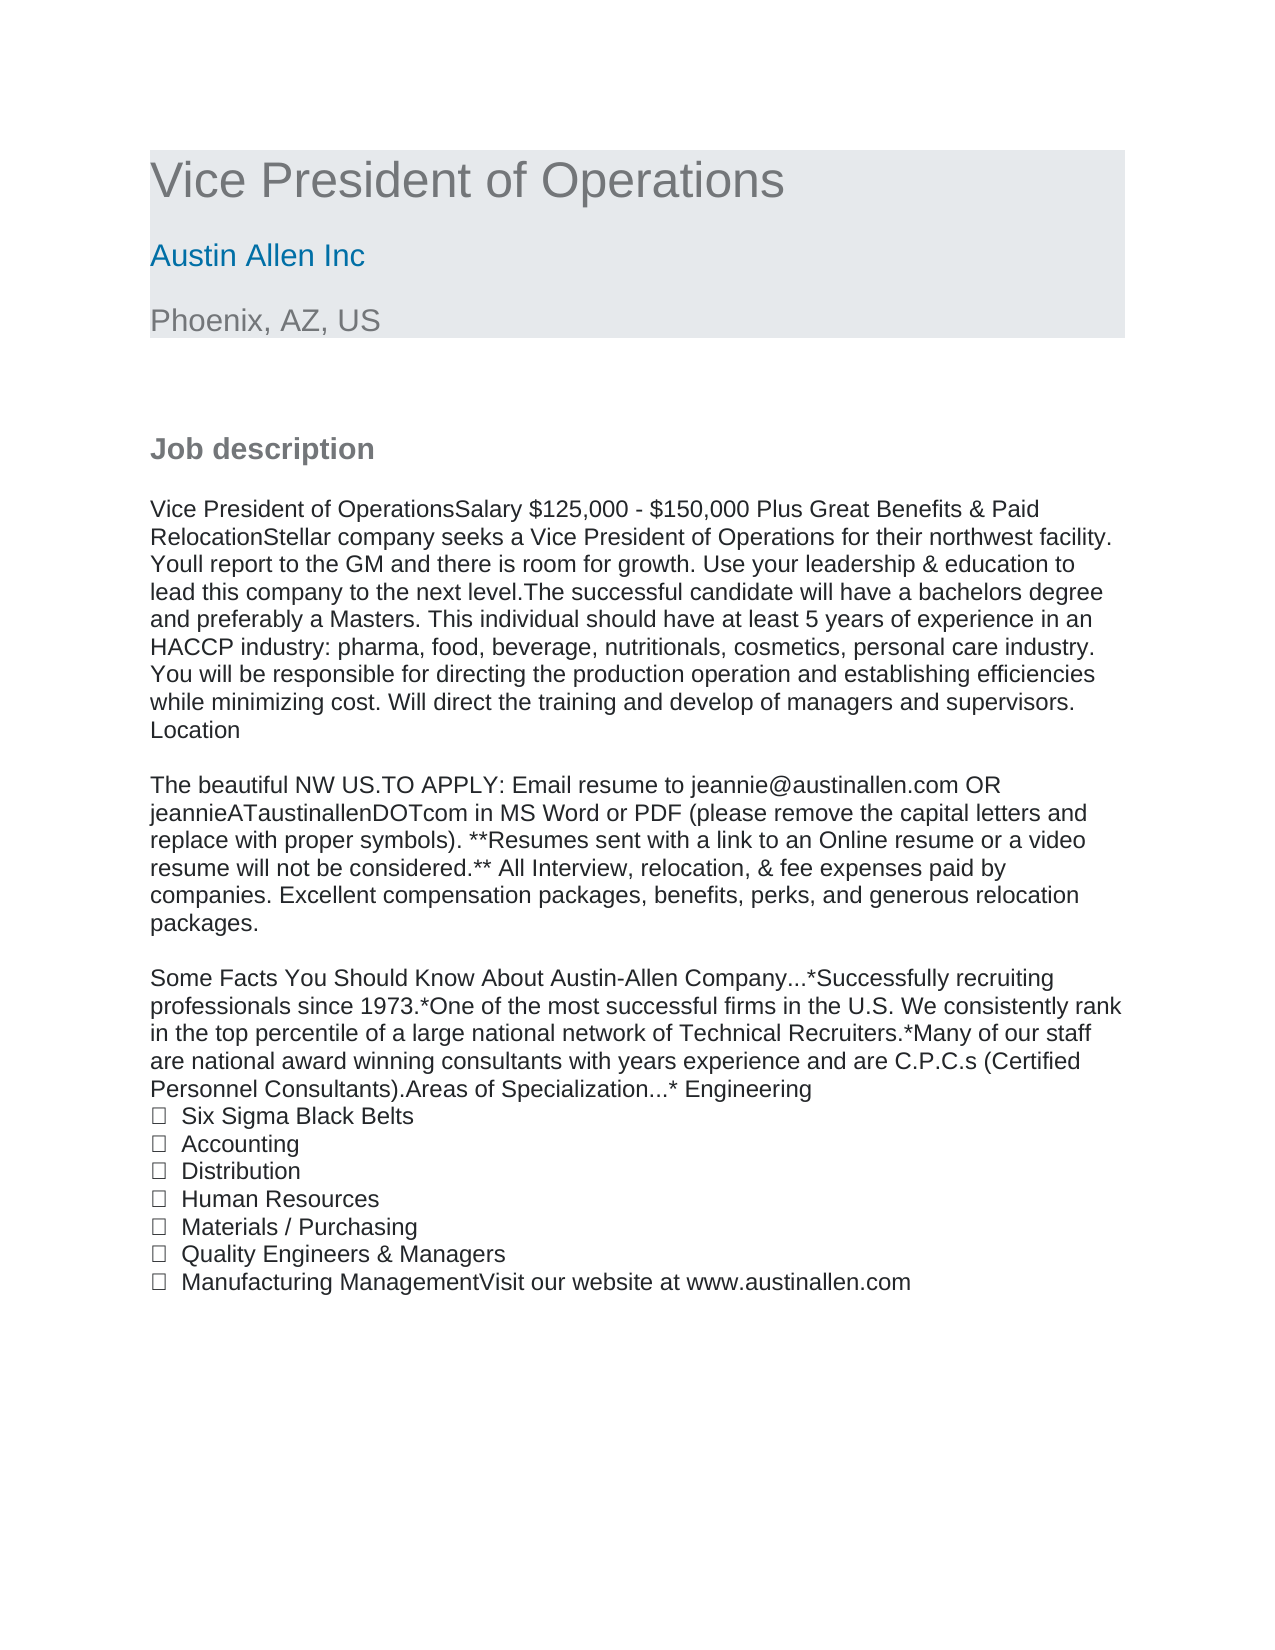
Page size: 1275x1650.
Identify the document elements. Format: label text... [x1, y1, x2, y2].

text  Six Sigma Black Belts [150, 1102, 1125, 1130]
text  Accounting [150, 1130, 1125, 1157]
text  Materials / Purchasing [150, 1212, 1125, 1240]
text  Manufacturing ManagementVisit our website at www.austinallen.com [150, 1268, 1125, 1295]
text Job description [150, 431, 1125, 466]
text  Quality Engineers & Managers [150, 1240, 1125, 1268]
text Austin Allen Inc [150, 237, 1125, 273]
text Phoenix, AZ, US [150, 302, 1125, 338]
text  Distribution [150, 1157, 1125, 1185]
text Vice President of Operations [150, 150, 1125, 207]
text  Human Resources [150, 1185, 1125, 1212]
text Vice President of OperationsSalary $125,000 - $150,000 Plus Great Benefits & Paid RelocationStellar company seeks a Vice President of Operations for their northwest facility. Youll report to the GM and there is room for growth. Use your leadership & education to lead this company to the next level.The successful candidate will have a bachelors degree and preferably a Masters. This individual should have at least 5 years of experience in an HACCP industry: pharma, food, beverage, nutritionals, cosmetics, personal care industry. You will be responsible for directing the production operation and establishing efficiencies while minimizing cost. Will direct the training and develop of managers and supervisors. Location The beautiful NW US.TO APPLY: Email resume to jeannie@austinallen.com OR jeannieATaustinallenDOTcom in MS Word or PDF (please remove the capital letters and replace with proper symbols). **Resumes sent with a link to an Online resume or a video resume will not be considered.** All Interview, relocation, & fee expenses paid by companies. Excellent compensation packages, benefits, perks, and generous relocation packages. Some Facts You Should Know About Austin-Allen Company...*Successfully recruiting professionals since 1973.*One of the most successful firms in the U.S. We consistently rank in the top percentile of a large national network of Technical Recruiters.*Many of our staff are national award winning consultants with years experience and are C.P.C.s (Certified Personnel Consultants).Areas of Specialization...* Engineering [150, 495, 1125, 1102]
